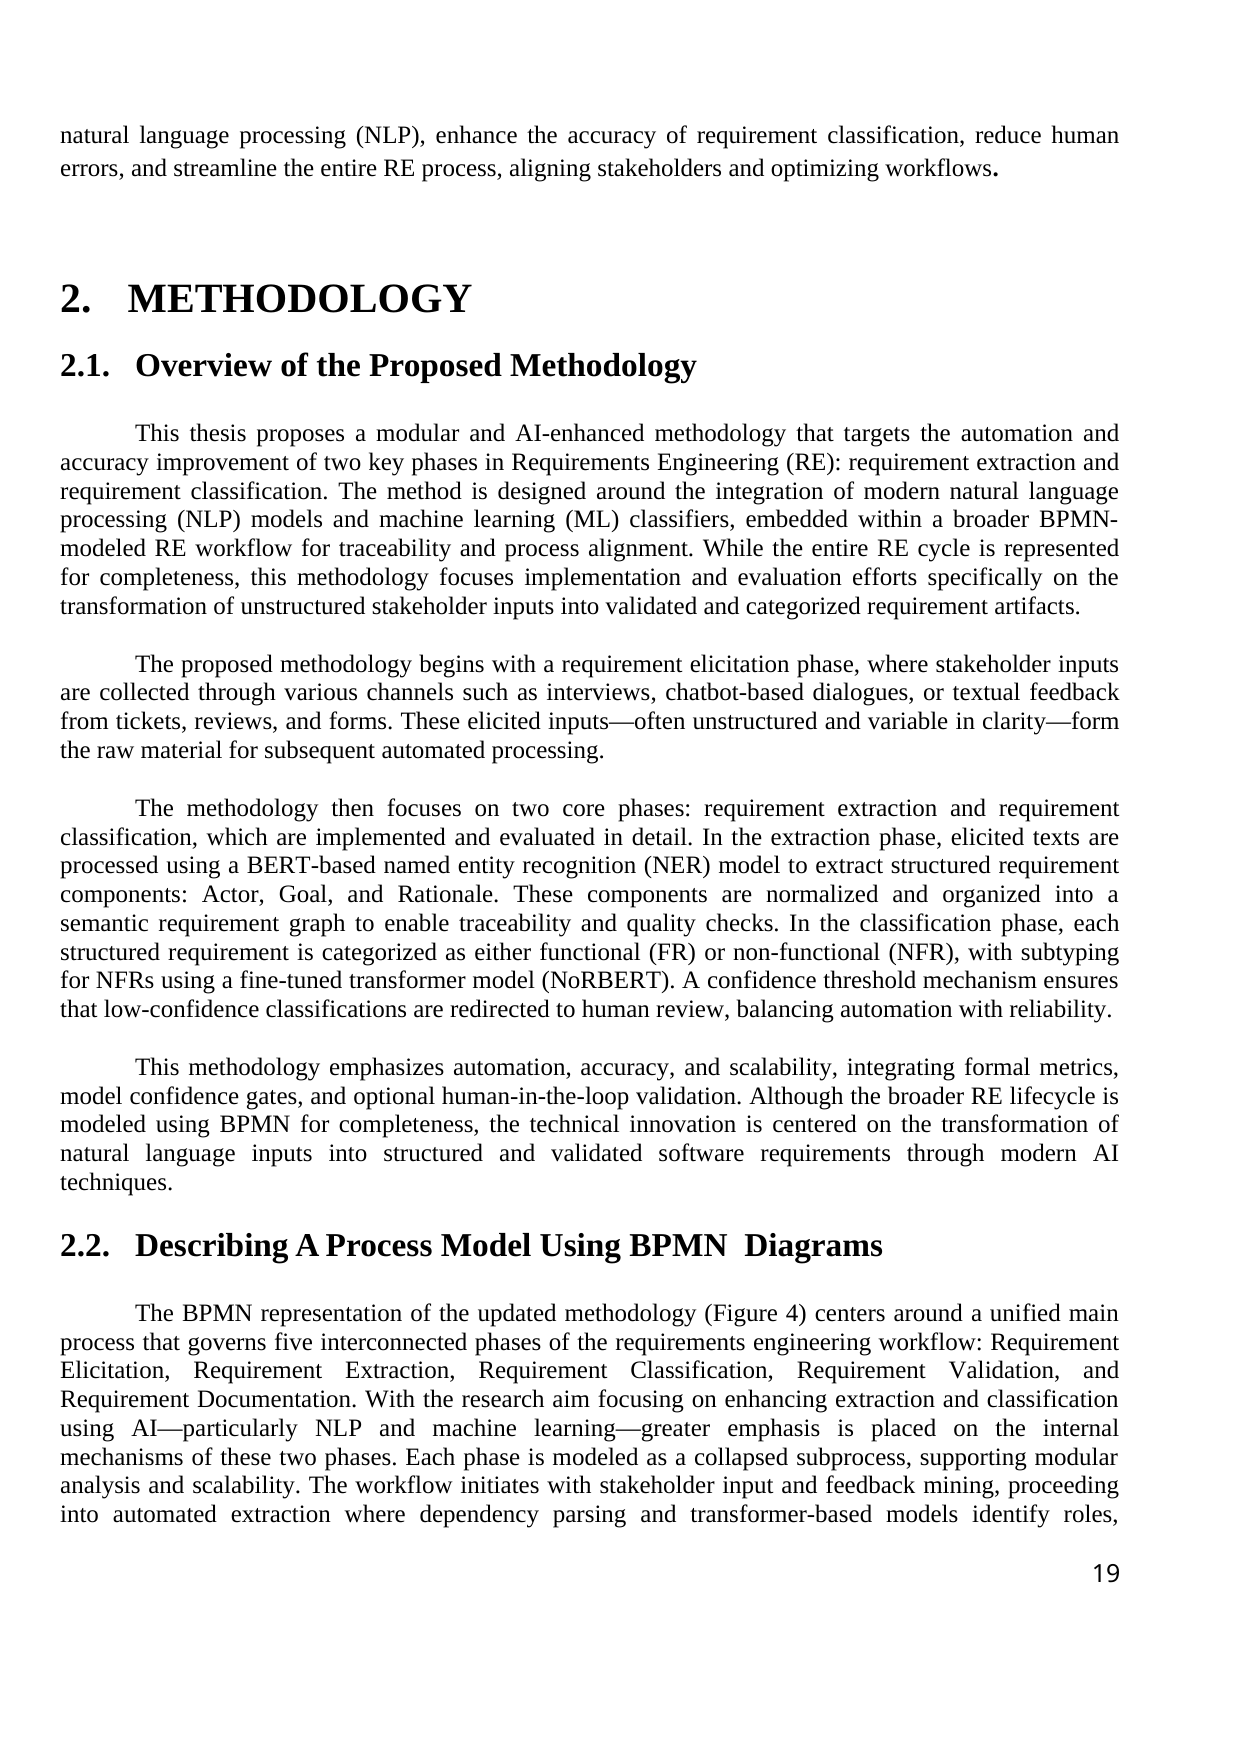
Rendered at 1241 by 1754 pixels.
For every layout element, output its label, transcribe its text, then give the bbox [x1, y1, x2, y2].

subtitle Overview of the Proposed Methodology [60, 345, 1120, 383]
subtitle METHODOLOGY [60, 273, 1120, 321]
subtitle Describing A Process Model Using BPMN Diagrams [60, 1225, 1120, 1263]
text The methodology then focuses on two core phases: requirement extraction and requirement classification, which are implemented and evaluated in detail. In the extraction phase, elicited texts are processed using a BERT-based named entity recognition (NER) model to extract structured requirement components: Actor, Goal, and Rationale. These components are normalized and organized into a semantic requirement graph to enable traceability and quality checks. In the classification phase, each structured requirement is categorized as either functional (FR) or non-functional (NFR), with subtyping for NFRs using a fine-tuned transformer model (NoRBERT). A confidence threshold mechanism ensures that low-confidence classifications are redirected to human review, balancing automation with reliability. [60, 793, 1120, 1023]
text The proposed methodology begins with a requirement elicitation phase, where stakeholder inputs are collected through various channels such as interviews, chatbot-based dialogues, or textual feedback from tickets, reviews, and forms. These elicited inputs—often unstructured and variable in clarity—form the raw material for subsequent automated processing. [60, 649, 1120, 764]
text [60, 120, 1120, 182]
text This methodology emphasizes automation, accuracy, and scalability, integrating formal metrics, model confidence gates, and optional human-in-the-loop validation. Although the broader RE lifecycle is modeled using BPMN for completeness, the technical innovation is centered on the transformation of natural language inputs into structured and validated software requirements through modern AI techniques. [60, 1052, 1120, 1196]
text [60, 1298, 1120, 1528]
text This thesis proposes a modular and AI-enhanced methodology that targets the automation and accuracy improvement of two key phases in Requirements Engineering (RE): requirement extraction and requirement classification. The method is designed around the integration of modern natural language processing (NLP) models and machine learning (ML) classifiers, embedded within a broader BPMN-modeled RE workflow for traceability and process alignment. While the entire RE cycle is represented for completeness, this methodology focuses implementation and evaluation efforts specifically on the transformation of unstructured stakeholder inputs into validated and categorized requirement artifacts. [60, 418, 1120, 619]
